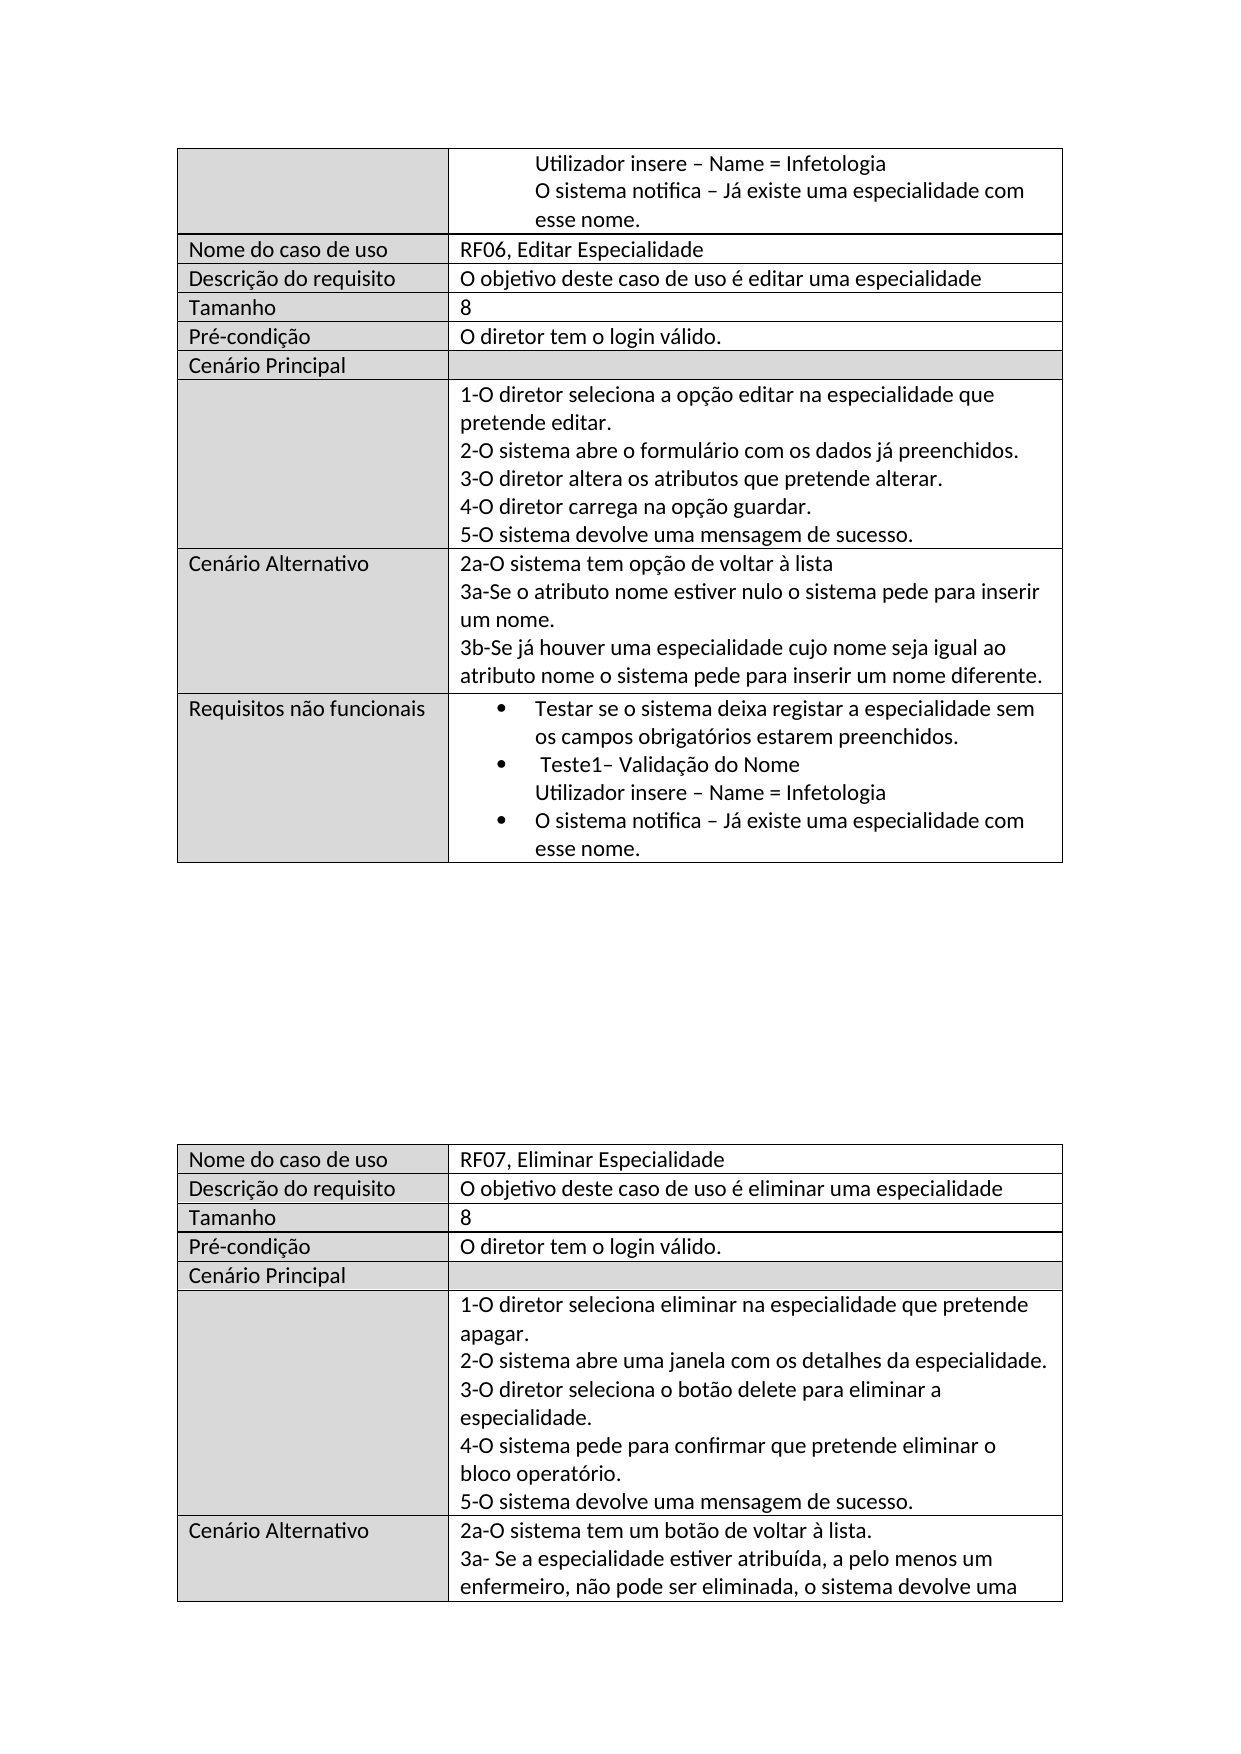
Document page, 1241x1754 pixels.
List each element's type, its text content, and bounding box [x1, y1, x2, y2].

table_cell O diretor tem o login válido. [449, 322, 1062, 350]
table_cell 8 [449, 1204, 1062, 1231]
table_cell Cenário Alternativo [178, 1516, 448, 1601]
table_cell Cenário Principal [178, 1262, 448, 1289]
table_cell [178, 1291, 448, 1515]
table_header RF07, Eliminar Especialidade [449, 1145, 1062, 1173]
table_cell O objetivo deste caso de uso é eliminar uma especialidade [449, 1174, 1062, 1202]
table_cell 2a-O sistema tem opção de voltar à lista 3a-Se o atributo nome estiver nulo o sistema pede para inserir um nome. 3b-Se já houver uma especialidade cujo nome seja igual ao atributo nome o sistema pede para inserir um nome diferente. [449, 549, 1062, 693]
table_cell Tamanho [178, 293, 448, 321]
table_cell Pré-condição [178, 1233, 448, 1261]
table_cell 1-O diretor seleciona eliminar na especialidade que pretende apagar. 2-O sistema abre uma janela com os detalhes da especialidade. 3-O diretor seleciona o botão delete para eliminar a especialidade. 4-O sistema pede para confirmar que pretende eliminar o bloco operatório. 5-O sistema devolve uma mensagem de sucesso. [449, 1291, 1062, 1515]
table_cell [449, 1516, 1062, 1601]
table_cell Descrição do requisito [178, 264, 448, 292]
table_cell 8 [449, 293, 1062, 321]
table_cell Cenário Principal [178, 351, 448, 379]
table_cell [449, 149, 1062, 233]
table_cell [449, 1262, 1062, 1289]
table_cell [178, 149, 448, 233]
table_cell Pré-condição [178, 322, 448, 350]
table_cell Tamanho [178, 1204, 448, 1231]
table_cell [449, 351, 1062, 379]
table_cell O objetivo deste caso de uso é editar uma especialidade [449, 264, 1062, 292]
table_header Nome do caso de uso [178, 235, 448, 263]
table_cell 1-O diretor seleciona a opção editar na especialidade que pretende editar. 2-O sistema abre o formulário com os dados já preenchidos. 3-O diretor altera os atributos que pretende alterar. 4-O diretor carrega na opção guardar. 5-O sistema devolve uma mensagem de sucesso. [449, 380, 1062, 548]
table_cell Requisitos não funcionais [178, 694, 448, 862]
table_cell Cenário Alternativo [178, 549, 448, 693]
table_header RF06, Editar Especialidade [449, 235, 1062, 263]
table_cell O diretor tem o login válido. [449, 1233, 1062, 1261]
table_cell [178, 380, 448, 548]
table_header Nome do caso de uso [178, 1145, 448, 1173]
table_cell Descrição do requisito [178, 1174, 448, 1202]
